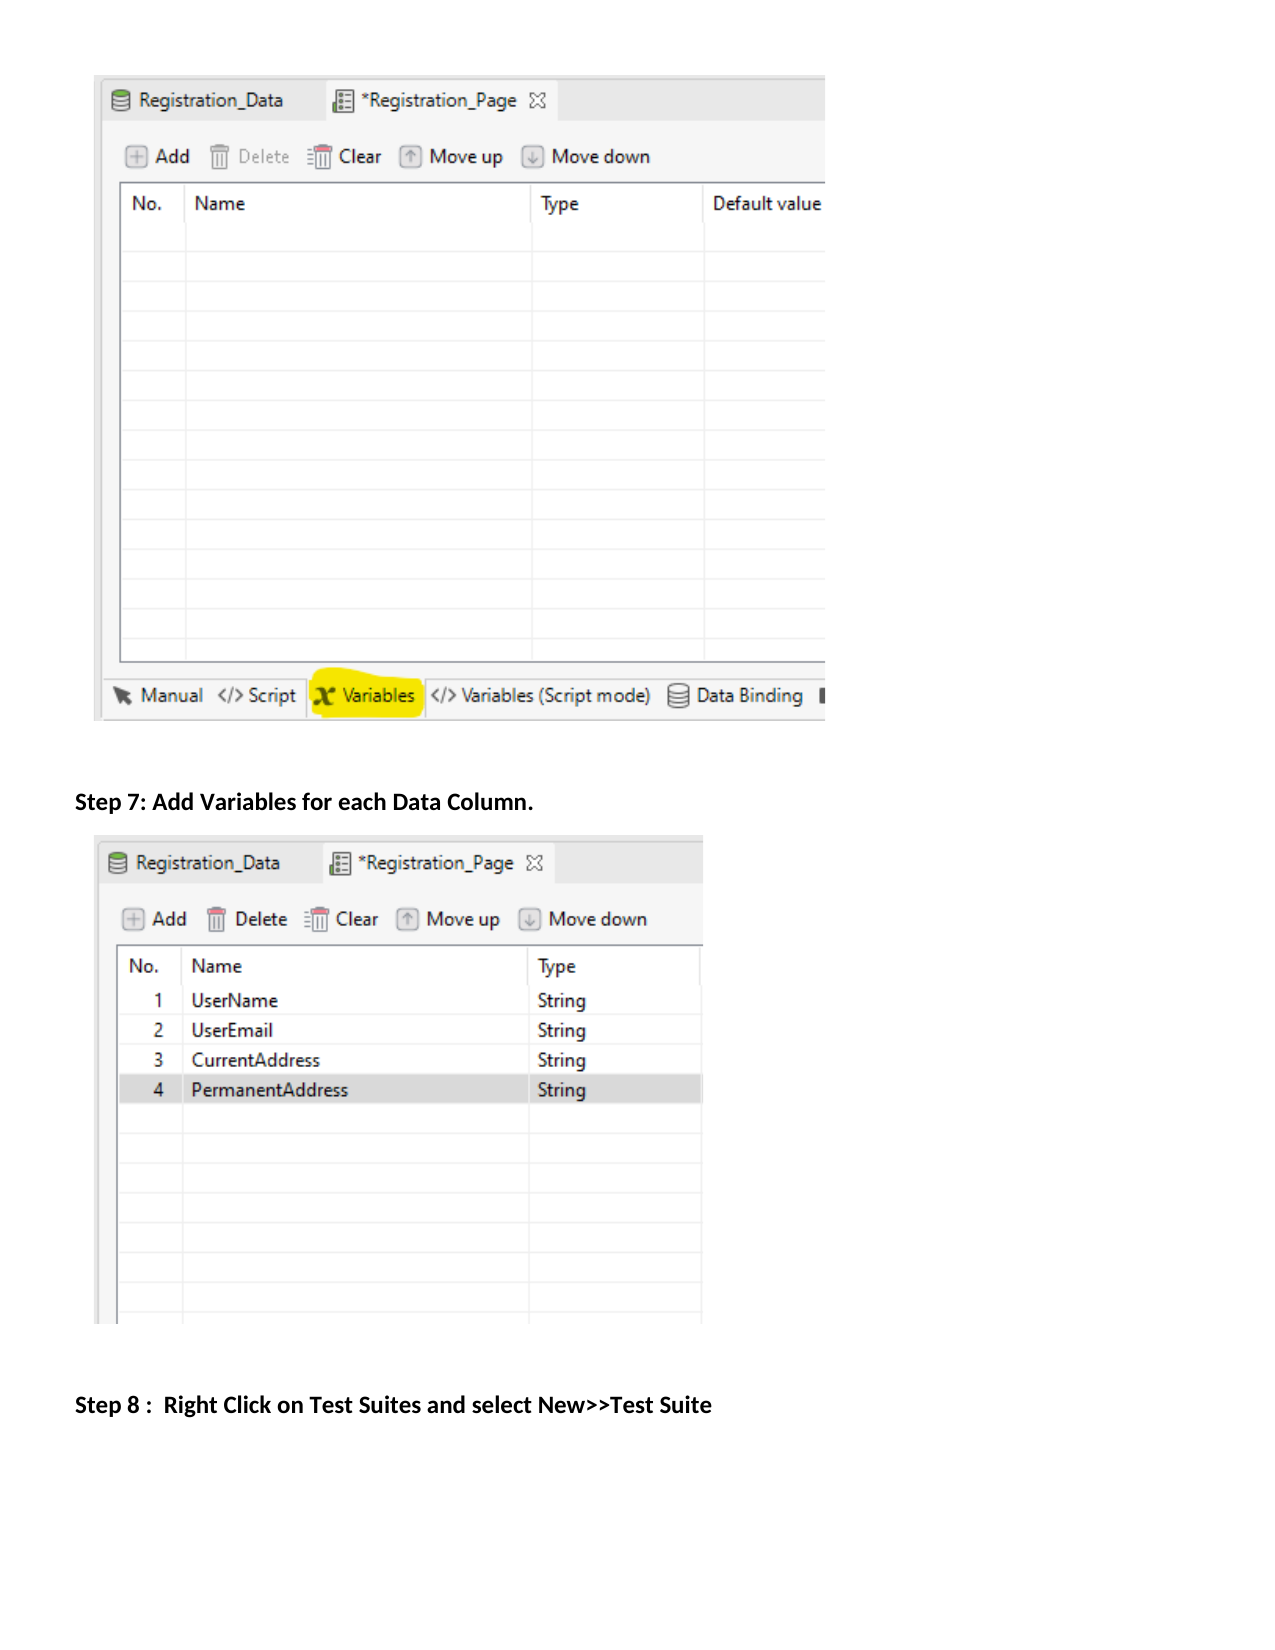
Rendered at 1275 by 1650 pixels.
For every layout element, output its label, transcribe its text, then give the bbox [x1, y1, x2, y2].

text Step 8 : Right Click on Test Suites and select New>>Test Suite [75, 1389, 1200, 1419]
text Step 7: Add Variables for each Data Column. [75, 786, 1200, 817]
